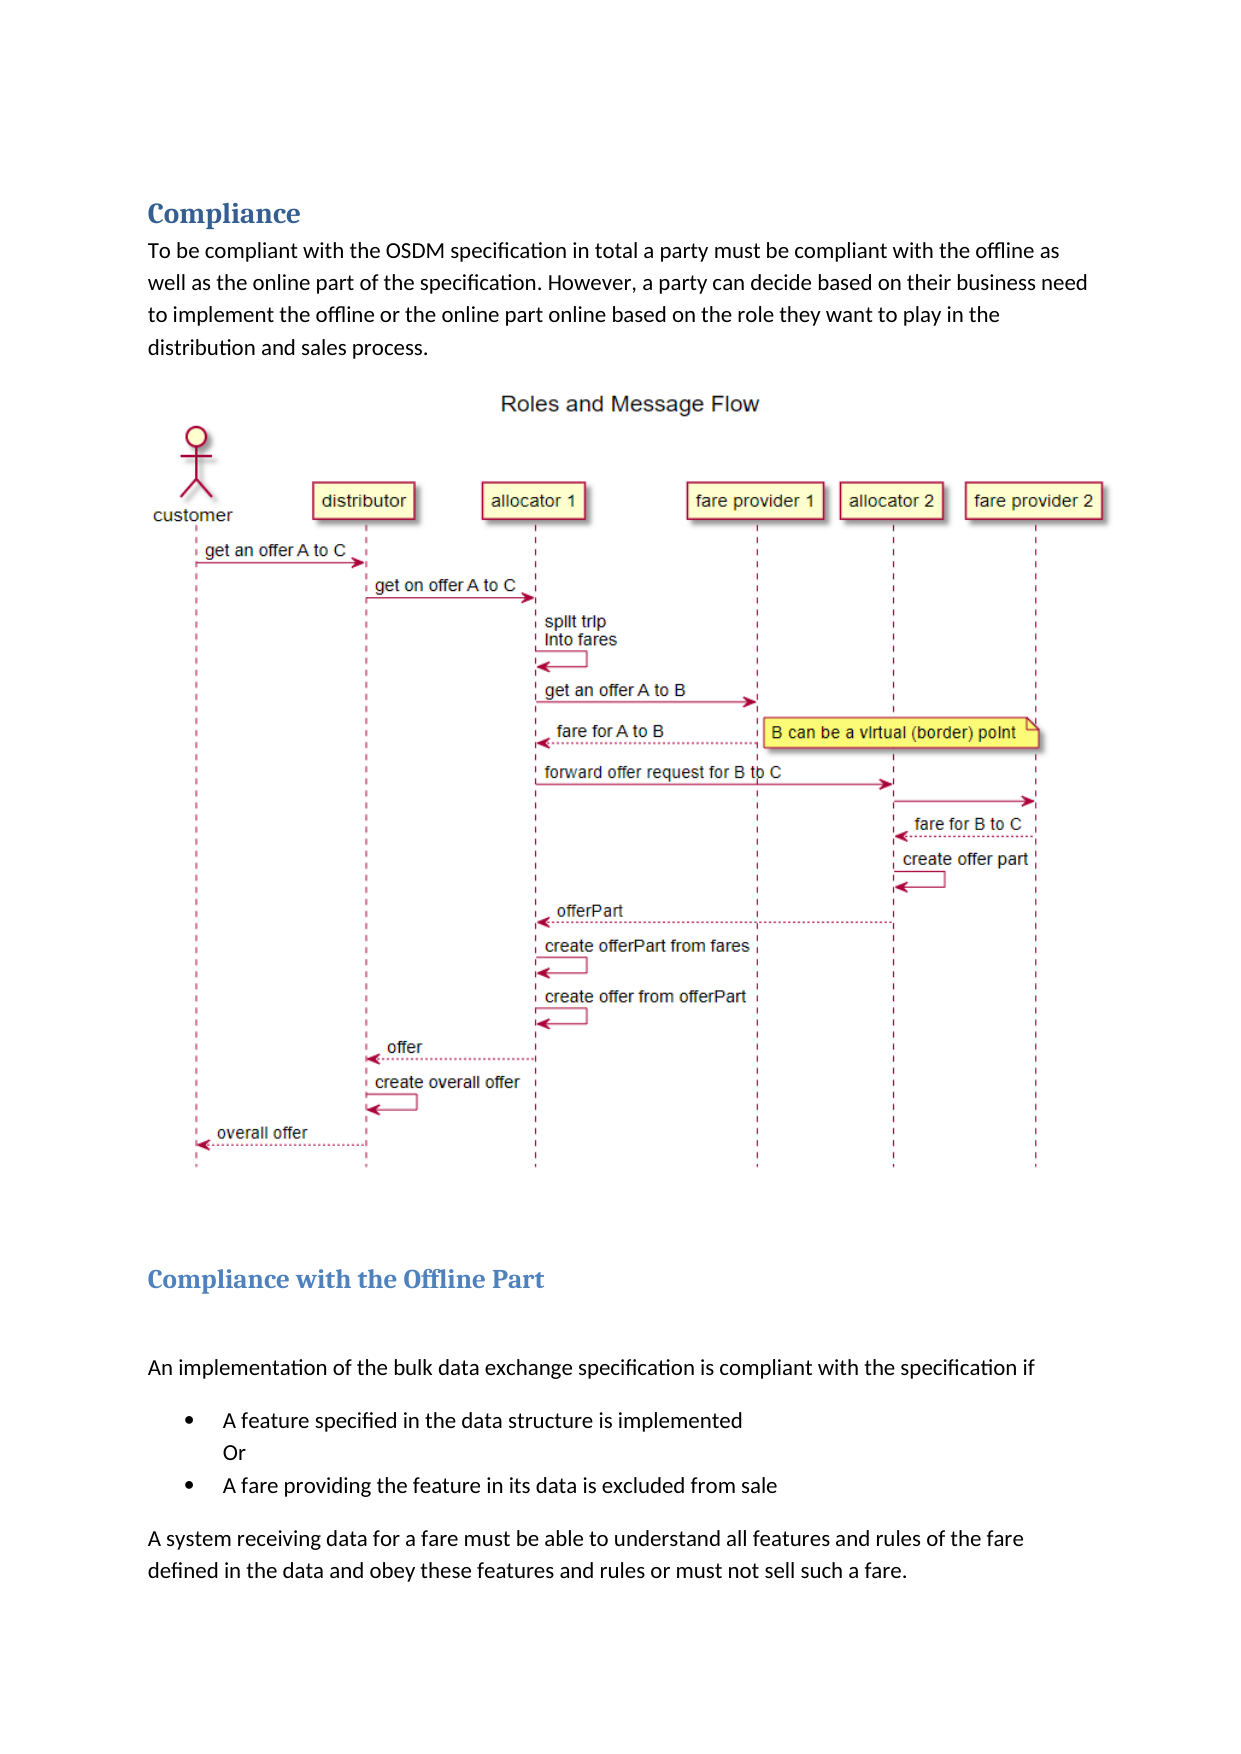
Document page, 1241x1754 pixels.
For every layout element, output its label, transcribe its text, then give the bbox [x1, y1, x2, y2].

subtitle Compliance [148, 198, 1093, 231]
list A fare providing the feature in its data is excluded from sale [185, 1471, 1093, 1499]
text An implementation of the bulk data exchange specification is compliant with the specification if [148, 1353, 1093, 1381]
text To be compliant with the OSDM specification in total a party must be compliant with the offline as well as the online part of the specification. However, a party can decide based on their business need to implement the offline or the online part online based on the role they want to play in the distribution and sales process. [148, 236, 1093, 361]
list Or [223, 1438, 1093, 1467]
subtitle Compliance with the Offline Part [148, 1264, 1093, 1296]
list A feature specified in the data structure is implemented [185, 1406, 1093, 1434]
text A system receiving data for a fare must be able to understand all features and rules of the fare defined in the data and obey these features and rules or must not sell such a fare. [148, 1524, 1093, 1584]
picture [147, 385, 1163, 1187]
